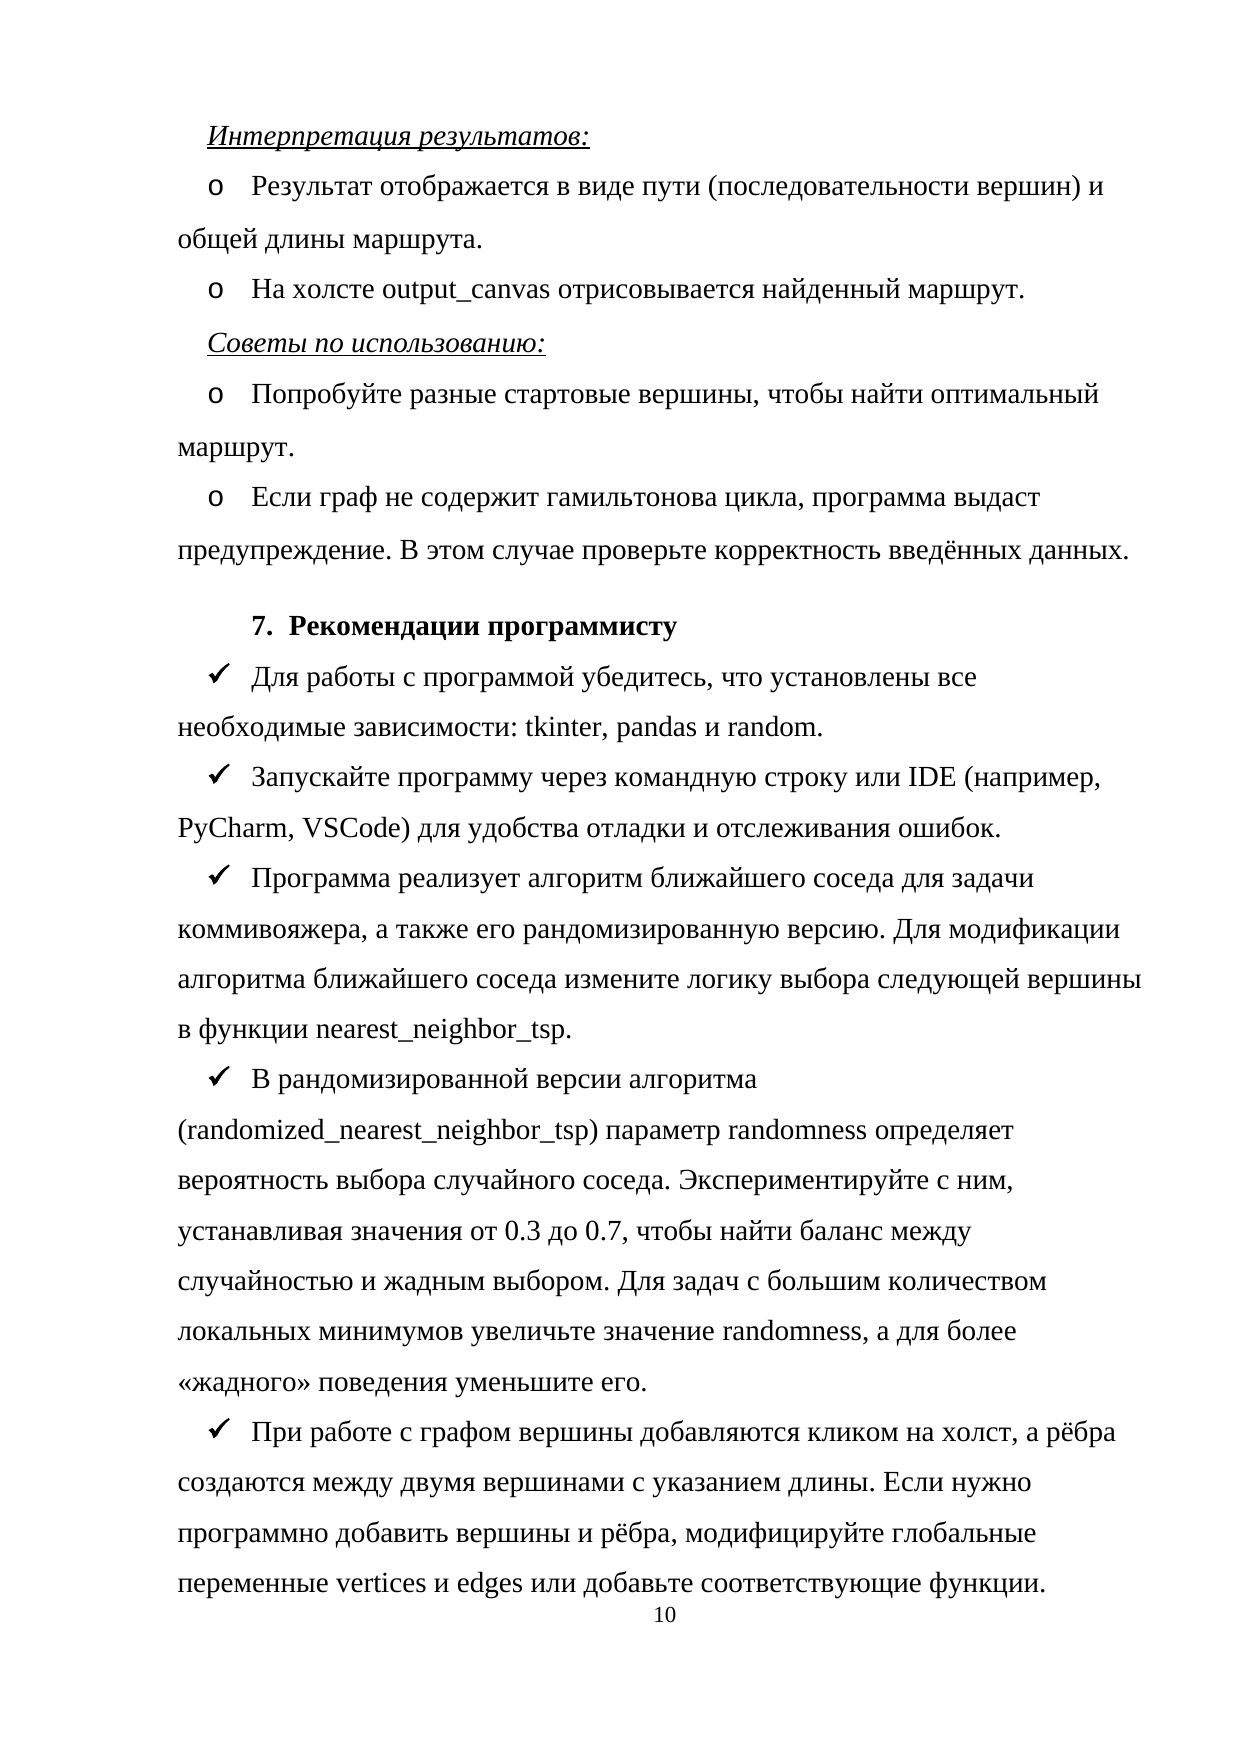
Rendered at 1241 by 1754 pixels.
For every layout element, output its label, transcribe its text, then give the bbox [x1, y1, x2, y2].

list Если граф не содержит гамильтонова цикла, программа выдаст предупреждение. В этом случае проверьте корректность введённых данных. [177, 479, 1152, 565]
list Попробуйте разные стартовые вершины, чтобы найти оптимальный маршрут. [177, 376, 1152, 462]
list Программа реализует алгоритм ближайшего соседа для задачи коммивояжера, а также его рандомизированную версию. Для модификации алгоритма ближайшего соседа измените логику выбора следующей вершины в функции nearest_neighbor_tsp. [177, 860, 1152, 1045]
list Рекомендации программисту [251, 608, 1152, 642]
list Для работы с программой убедитесь, что установлены все необходимые зависимости: tkinter, pandas и random. [177, 659, 1152, 743]
list Результат отображается в виде пути (последовательности вершин) и общей длины маршрута. [177, 168, 1152, 255]
list Советы по использованию: [207, 326, 1152, 359]
list В рандомизированной версии алгоритма (randomized_nearest_neighbor_tsp) параметр randomness определяет вероятность выбора случайного соседа. Экспериментируйте с ним, устанавливая значения от 0.3 до 0.7, чтобы найти баланс между случайностью и жадным выбором. Для задач с большим количеством локальных минимумов увеличьте значение randomness, а для более «жадного» поведения уменьшите его. [177, 1062, 1152, 1397]
list На холсте output_canvas отрисовывается найденный маршрут. [177, 272, 1152, 308]
list При работе с графом вершины добавляются кликом на холст, а рёбра создаются между двумя вершинами с указанием длины. Если нужно программно добавить вершины и рёбра, модифицируйте глобальные переменные vertices и edges или добавьте соответствующие функции. [177, 1414, 1152, 1598]
list Интерпретация результатов: [207, 118, 1152, 152]
list Запускайте программу через командную строку или IDE (например, PyCharm, VSCode) для удобства отладки и отслеживания ошибок. [177, 759, 1152, 843]
